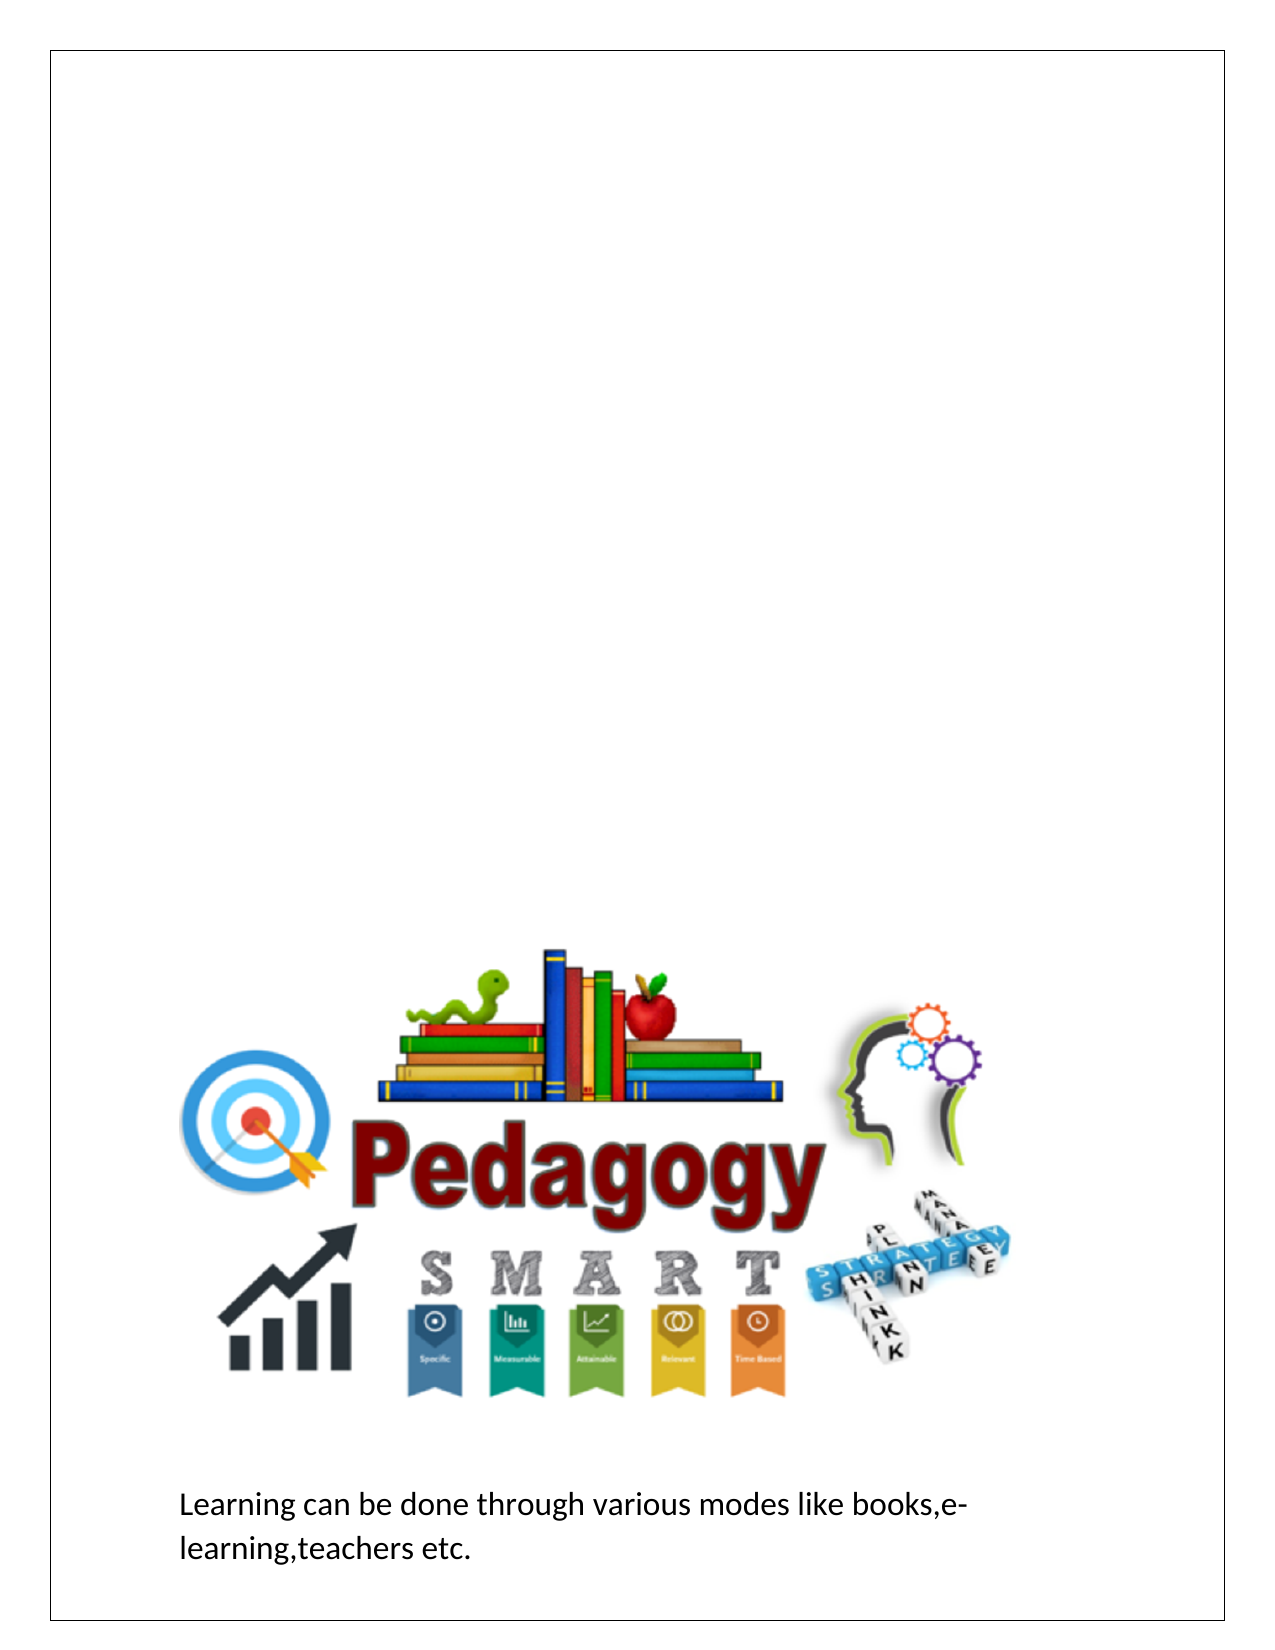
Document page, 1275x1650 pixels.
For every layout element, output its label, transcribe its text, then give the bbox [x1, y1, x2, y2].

text Learning can be done through various modes like books,e-learning,teachers etc. [179, 1483, 1096, 1568]
picture [179, 931, 1040, 1404]
